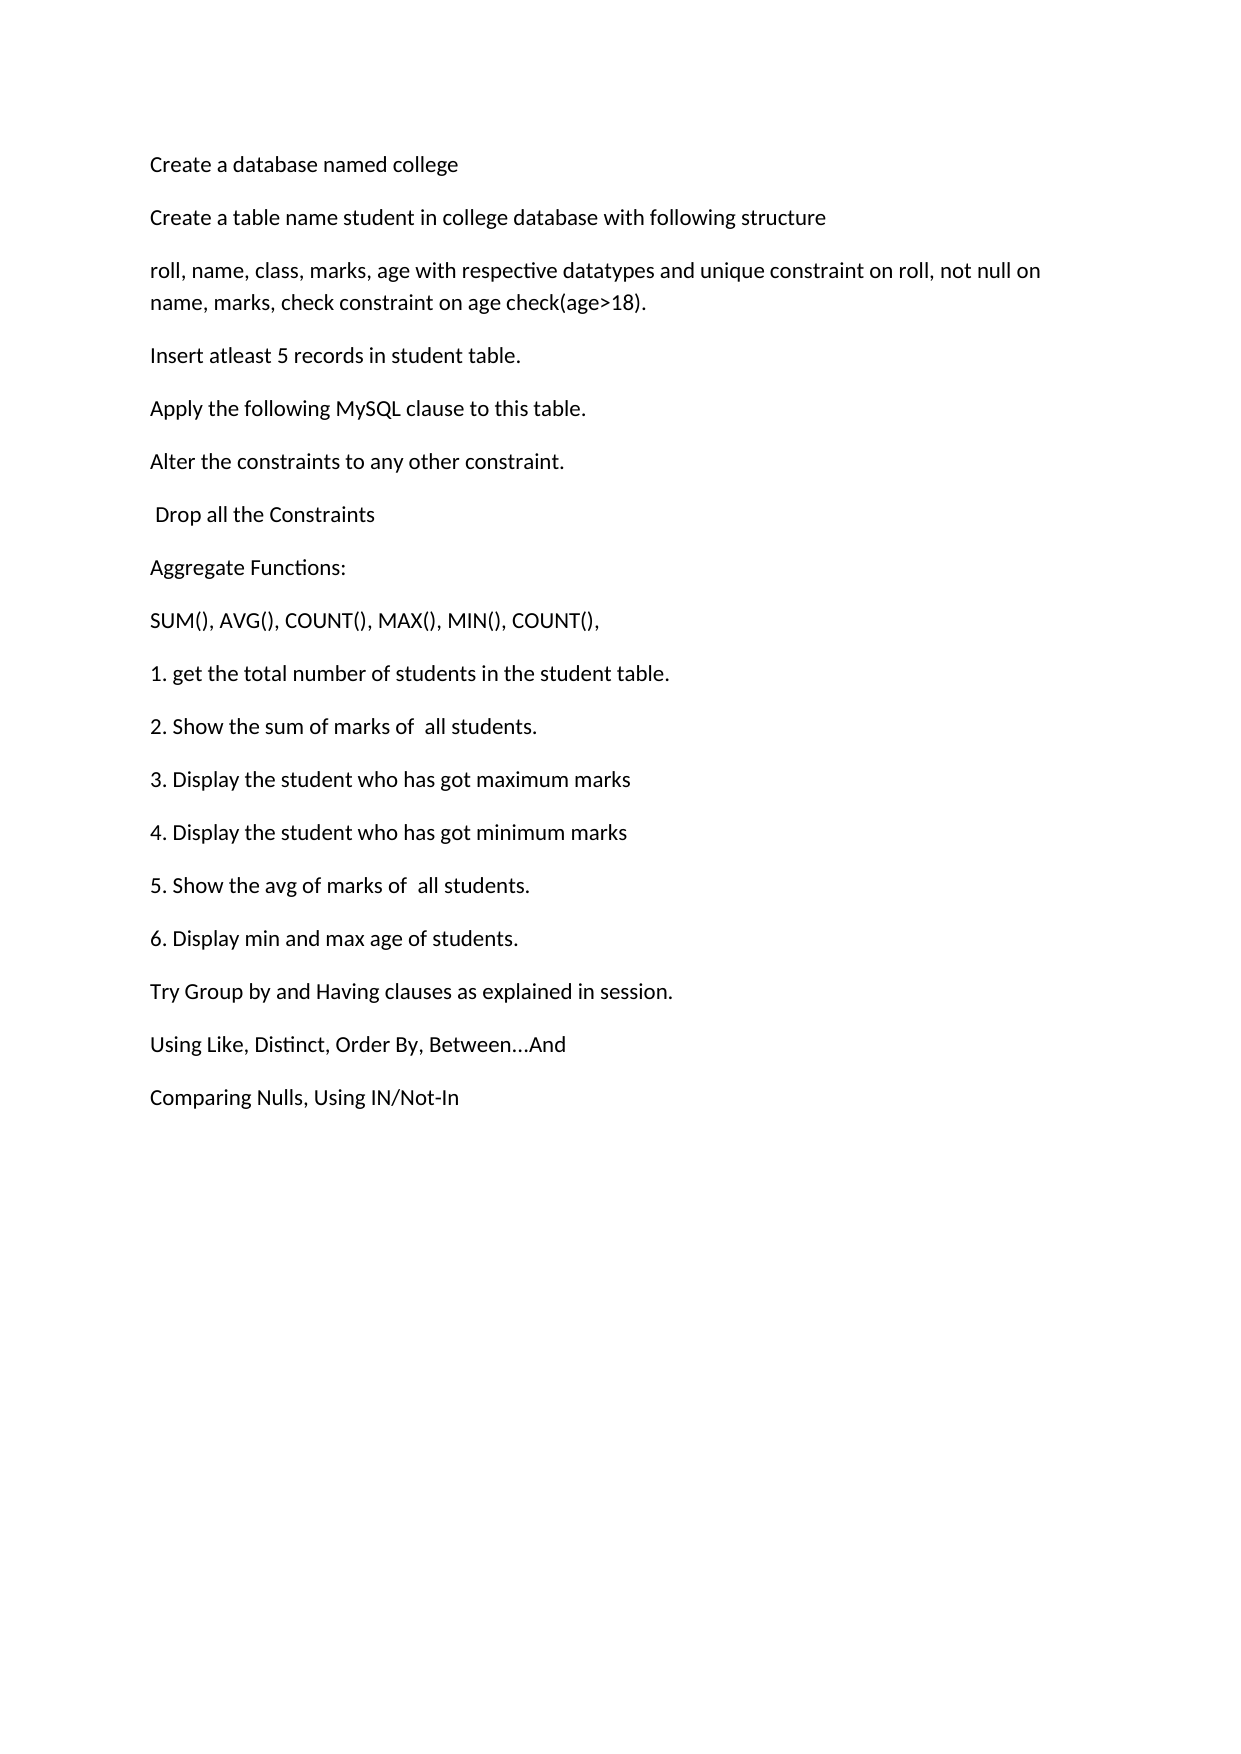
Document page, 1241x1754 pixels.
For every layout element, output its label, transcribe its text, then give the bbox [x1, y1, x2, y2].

text Try Group by and Having clauses as explained in session. [150, 977, 1090, 1006]
text Aggregate Functions: [150, 553, 1090, 581]
text Comparing Nulls, Using IN/Not-In [150, 1083, 1090, 1112]
text 2. Show the sum of marks of all students. [150, 712, 1090, 740]
text roll, name, class, marks, age with respective datatypes and unique constraint on roll, not null on name, marks, check constraint on age check(age>18). [150, 256, 1090, 316]
text 6. Display min and max age of students. [150, 924, 1090, 952]
text 5. Show the avg of marks of all students. [150, 871, 1090, 899]
text 4. Display the student who has got minimum marks [150, 818, 1090, 846]
text Alter the constraints to any other constraint. [150, 447, 1090, 475]
text Create a table name student in college database with following structure [150, 203, 1090, 231]
text SUM(), AVG(), COUNT(), MAX(), MIN(), COUNT(), [150, 606, 1090, 634]
text Drop all the Constraints [150, 500, 1090, 528]
text Create a database named college [150, 150, 1090, 178]
text 1. get the total number of students in the student table. [150, 659, 1090, 687]
text Using Like, Distinct, Order By, Between...And [150, 1031, 1090, 1058]
text Apply the following MySQL clause to this table. [150, 394, 1090, 422]
text Insert atleast 5 records in student table. [150, 341, 1090, 369]
text 3. Display the student who has got maximum marks [150, 765, 1090, 793]
